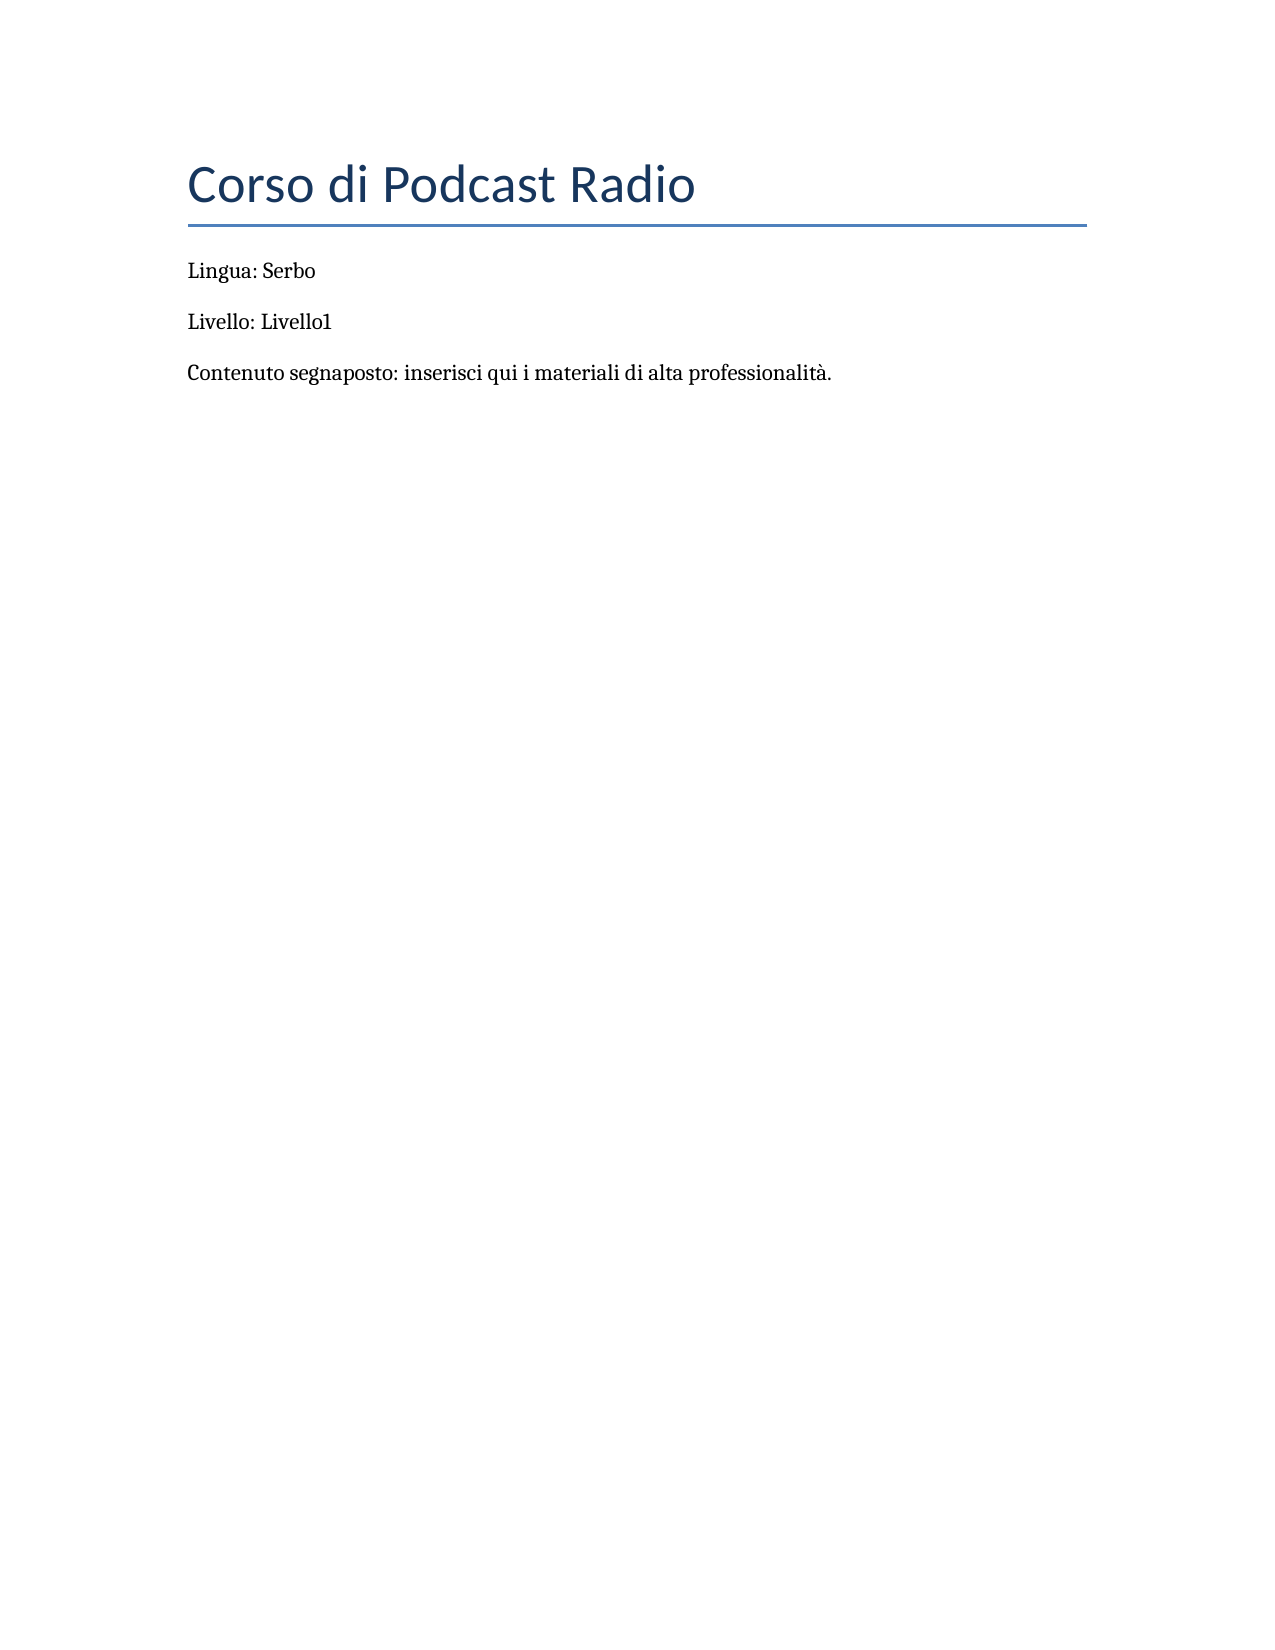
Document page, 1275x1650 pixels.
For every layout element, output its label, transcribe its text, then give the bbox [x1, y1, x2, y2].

text Lingua: Serbo [187, 258, 1087, 284]
text Livello: Livello1 [187, 309, 1087, 335]
text Contenuto segnaposto: inserisci qui i materiali di alta professionalità. [187, 360, 1087, 386]
title Corso di Podcast Radio [187, 150, 1087, 227]
